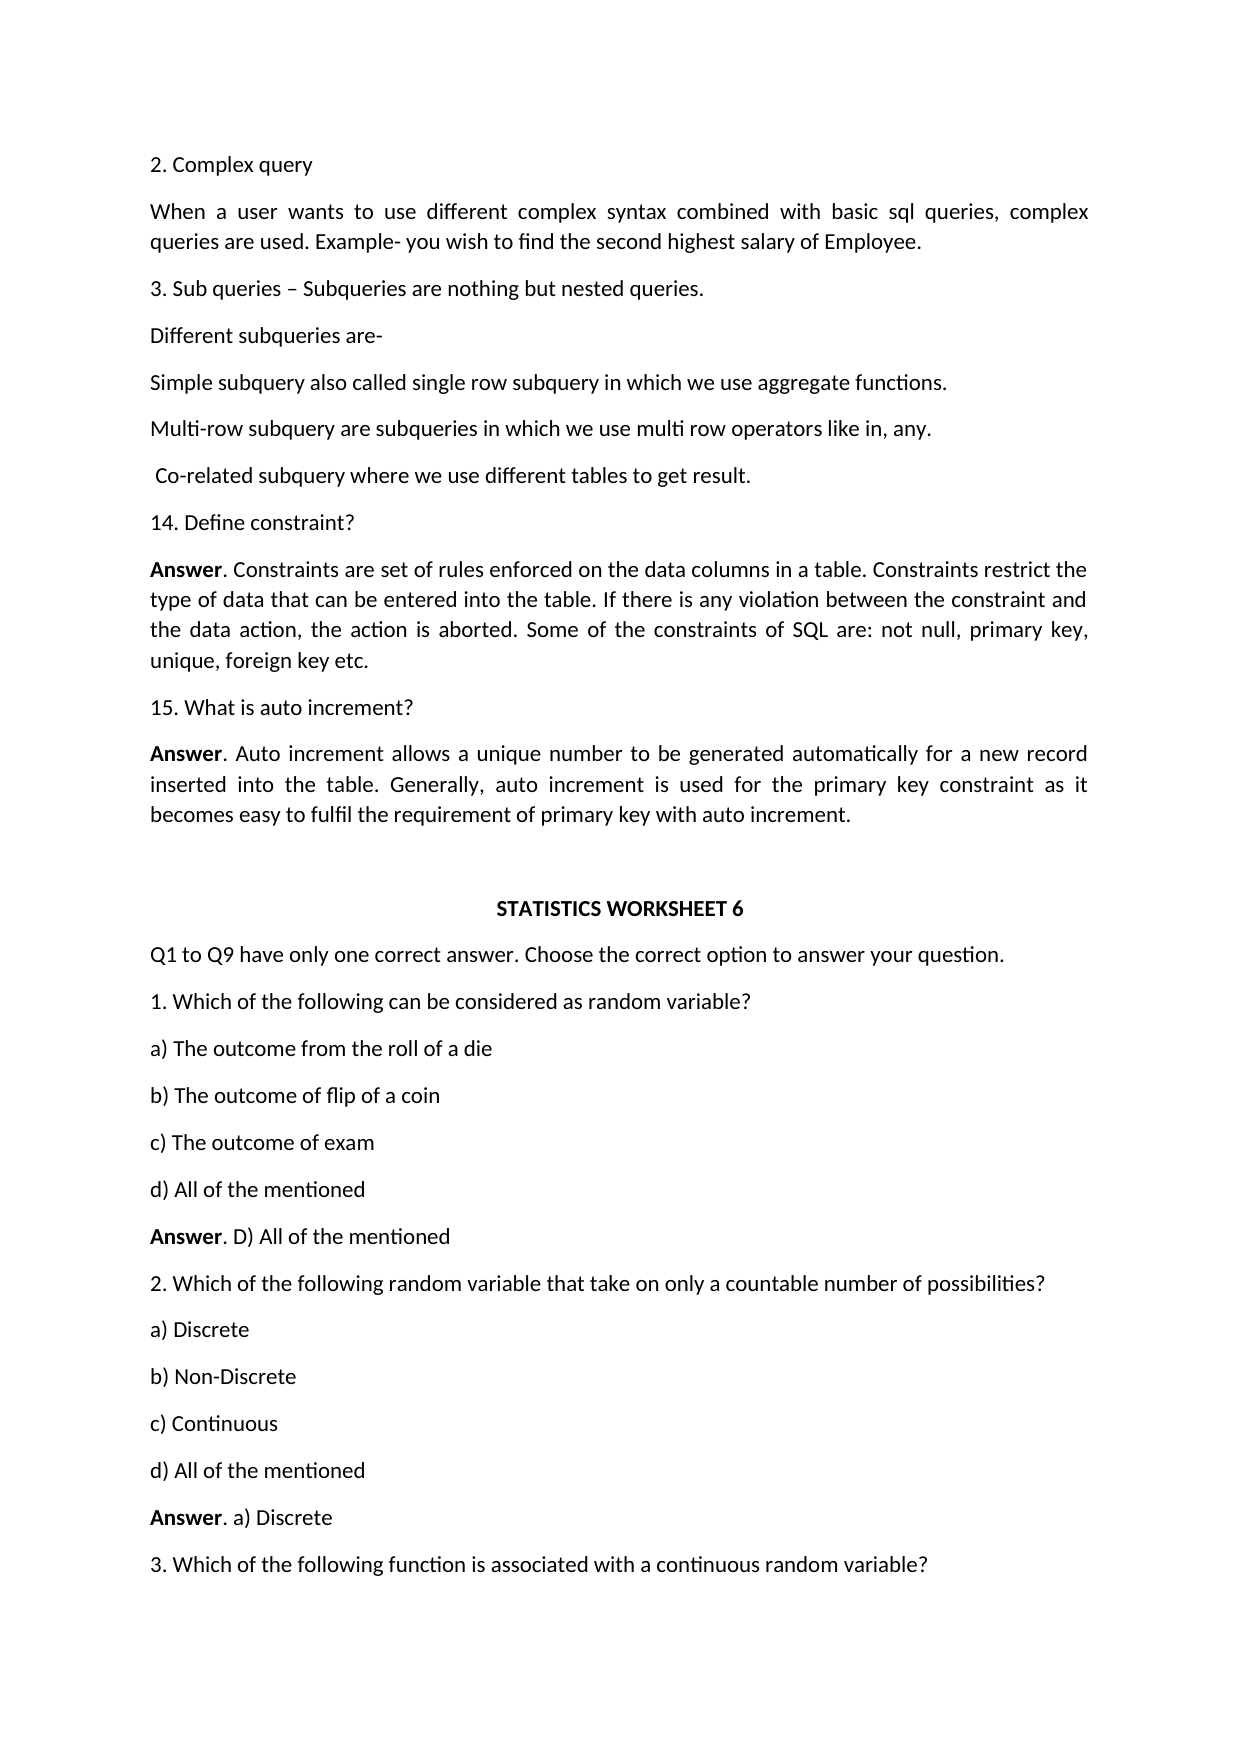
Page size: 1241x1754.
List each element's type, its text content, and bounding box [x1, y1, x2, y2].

text Different subqueries are- [150, 321, 1090, 349]
text b) Non-Discrete [150, 1362, 1090, 1391]
text Answer. D) All of the mentioned [150, 1222, 1090, 1250]
text 3. Which of the following function is associated with a continuous random variable? [150, 1550, 1090, 1578]
text a) Discrete [150, 1316, 1090, 1344]
text d) All of the mentioned [150, 1175, 1090, 1203]
text b) The outcome of flip of a coin [150, 1081, 1090, 1109]
text d) All of the mentioned [150, 1456, 1090, 1484]
text 2. Which of the following random variable that take on only a countable number of possibilities? [150, 1269, 1090, 1297]
text a) The outcome from the roll of a die [150, 1034, 1090, 1062]
text Multi-row subquery are subqueries in which we use multi row operators like in, any. [150, 414, 1090, 443]
text Q1 to Q9 have only one correct answer. Choose the correct option to answer your question. [150, 941, 1090, 969]
text Co-related subquery where we use different tables to get result. [150, 461, 1090, 489]
text Simple subquery also called single row subquery in which we use aggregate functions. [150, 368, 1090, 396]
text 14. Define constraint? [150, 508, 1090, 536]
text 2. Complex query [150, 150, 1090, 178]
text 1. Which of the following can be considered as random variable? [150, 987, 1090, 1016]
text Answer. a) Discrete [150, 1503, 1090, 1531]
text c) The outcome of exam [150, 1128, 1090, 1156]
text c) Continuous [150, 1409, 1090, 1437]
text When a user wants to use different complex syntax combined with basic sql queries, complex queries are used. Example- you wish to find the second highest salary of Employee. [150, 197, 1090, 255]
text 15. What is auto increment? [150, 693, 1090, 721]
text Answer. Constraints are set of rules enforced on the data columns in a table. Constraints restrict the type of data that can be entered into the table. If there is any violation between the constraint and the data action, the action is aborted. Some of the constraints of SQL are: not null, primary key, unique, foreign key etc. [150, 555, 1090, 674]
text 3. Sub queries – Subqueries are nothing but nested queries. [150, 274, 1090, 302]
text Answer. Auto increment allows a unique number to be generated automatically for a new record inserted into the table. Generally, auto increment is used for the primary key constraint as it becomes easy to fulfil the requirement of primary key with auto increment. [150, 739, 1090, 828]
text STATISTICS WORKSHEET 6 [150, 894, 1090, 922]
